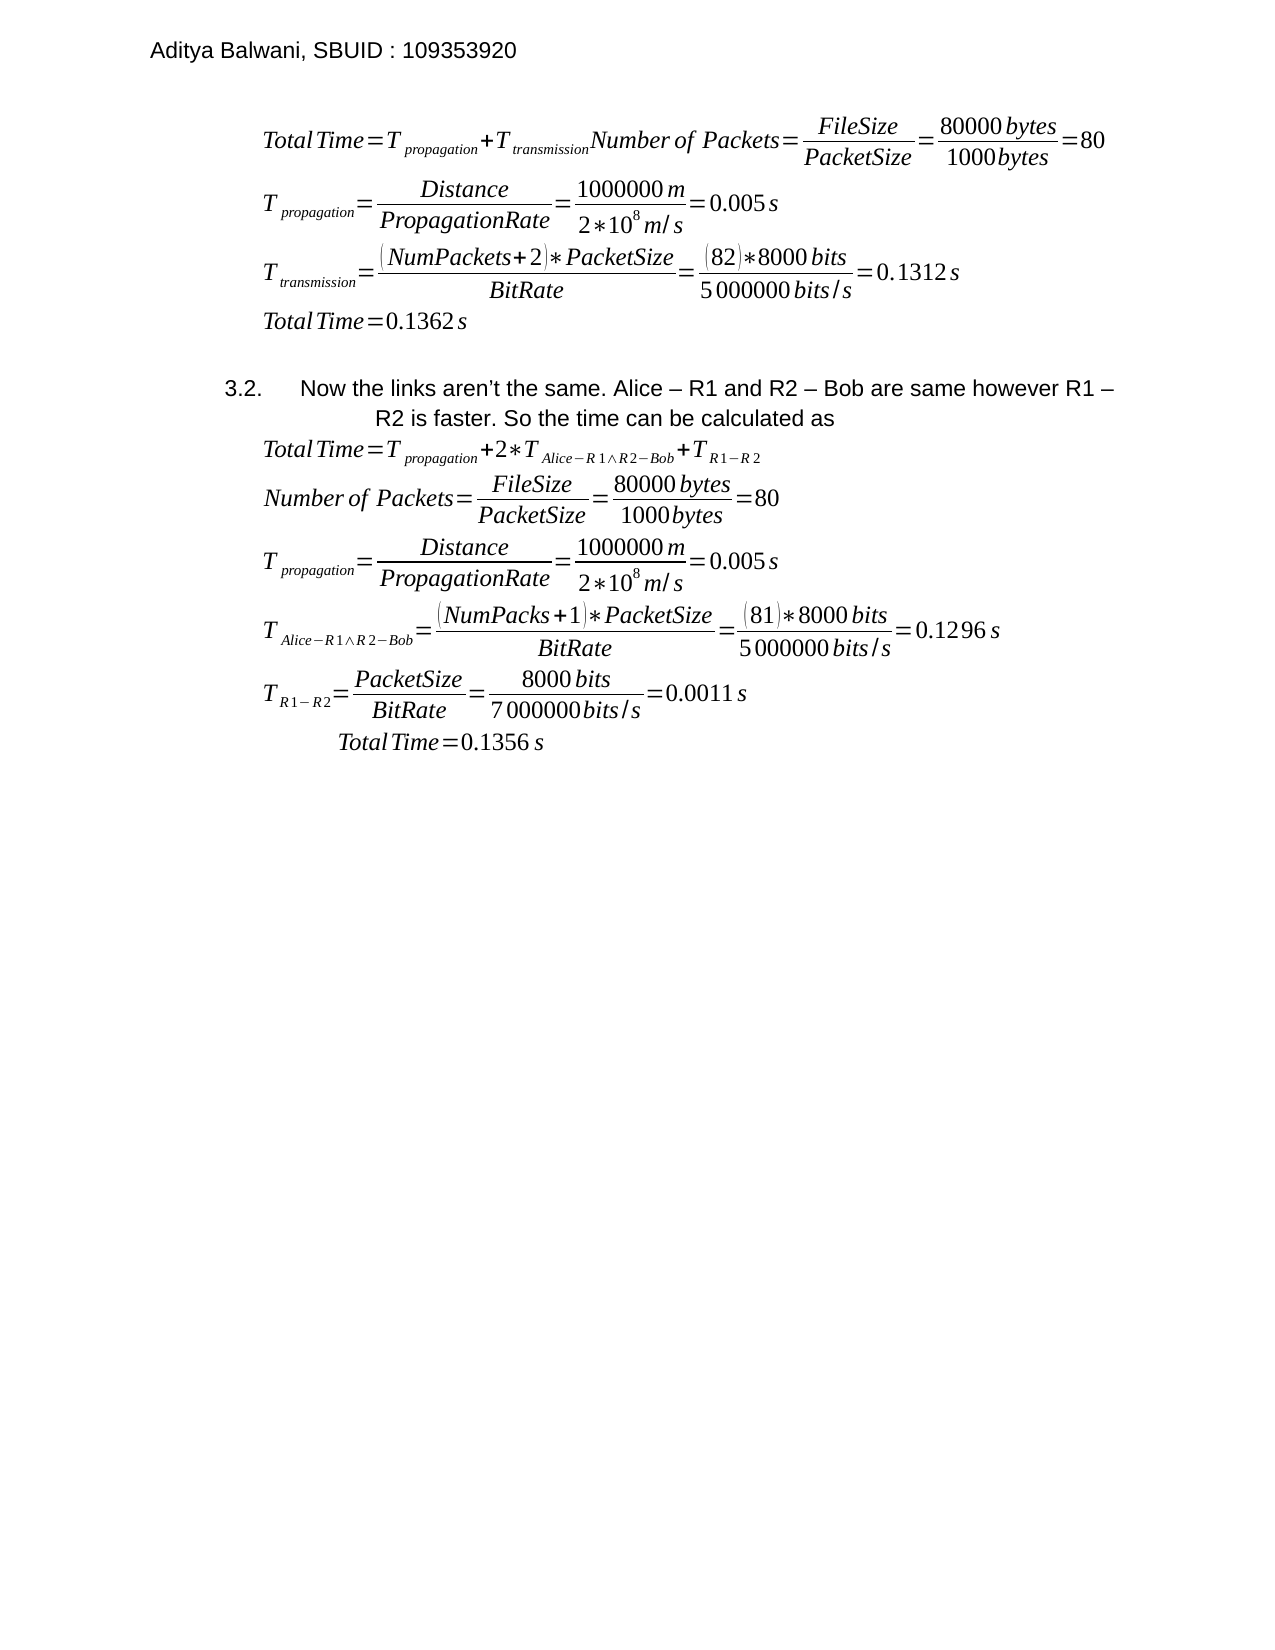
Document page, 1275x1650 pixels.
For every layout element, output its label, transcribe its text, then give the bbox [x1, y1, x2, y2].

list Now the links aren’t the same. Alice – R1 and R2 – Bob are same however R1 – R2 is faster. So the time can be calculated as [150, 375, 1125, 431]
